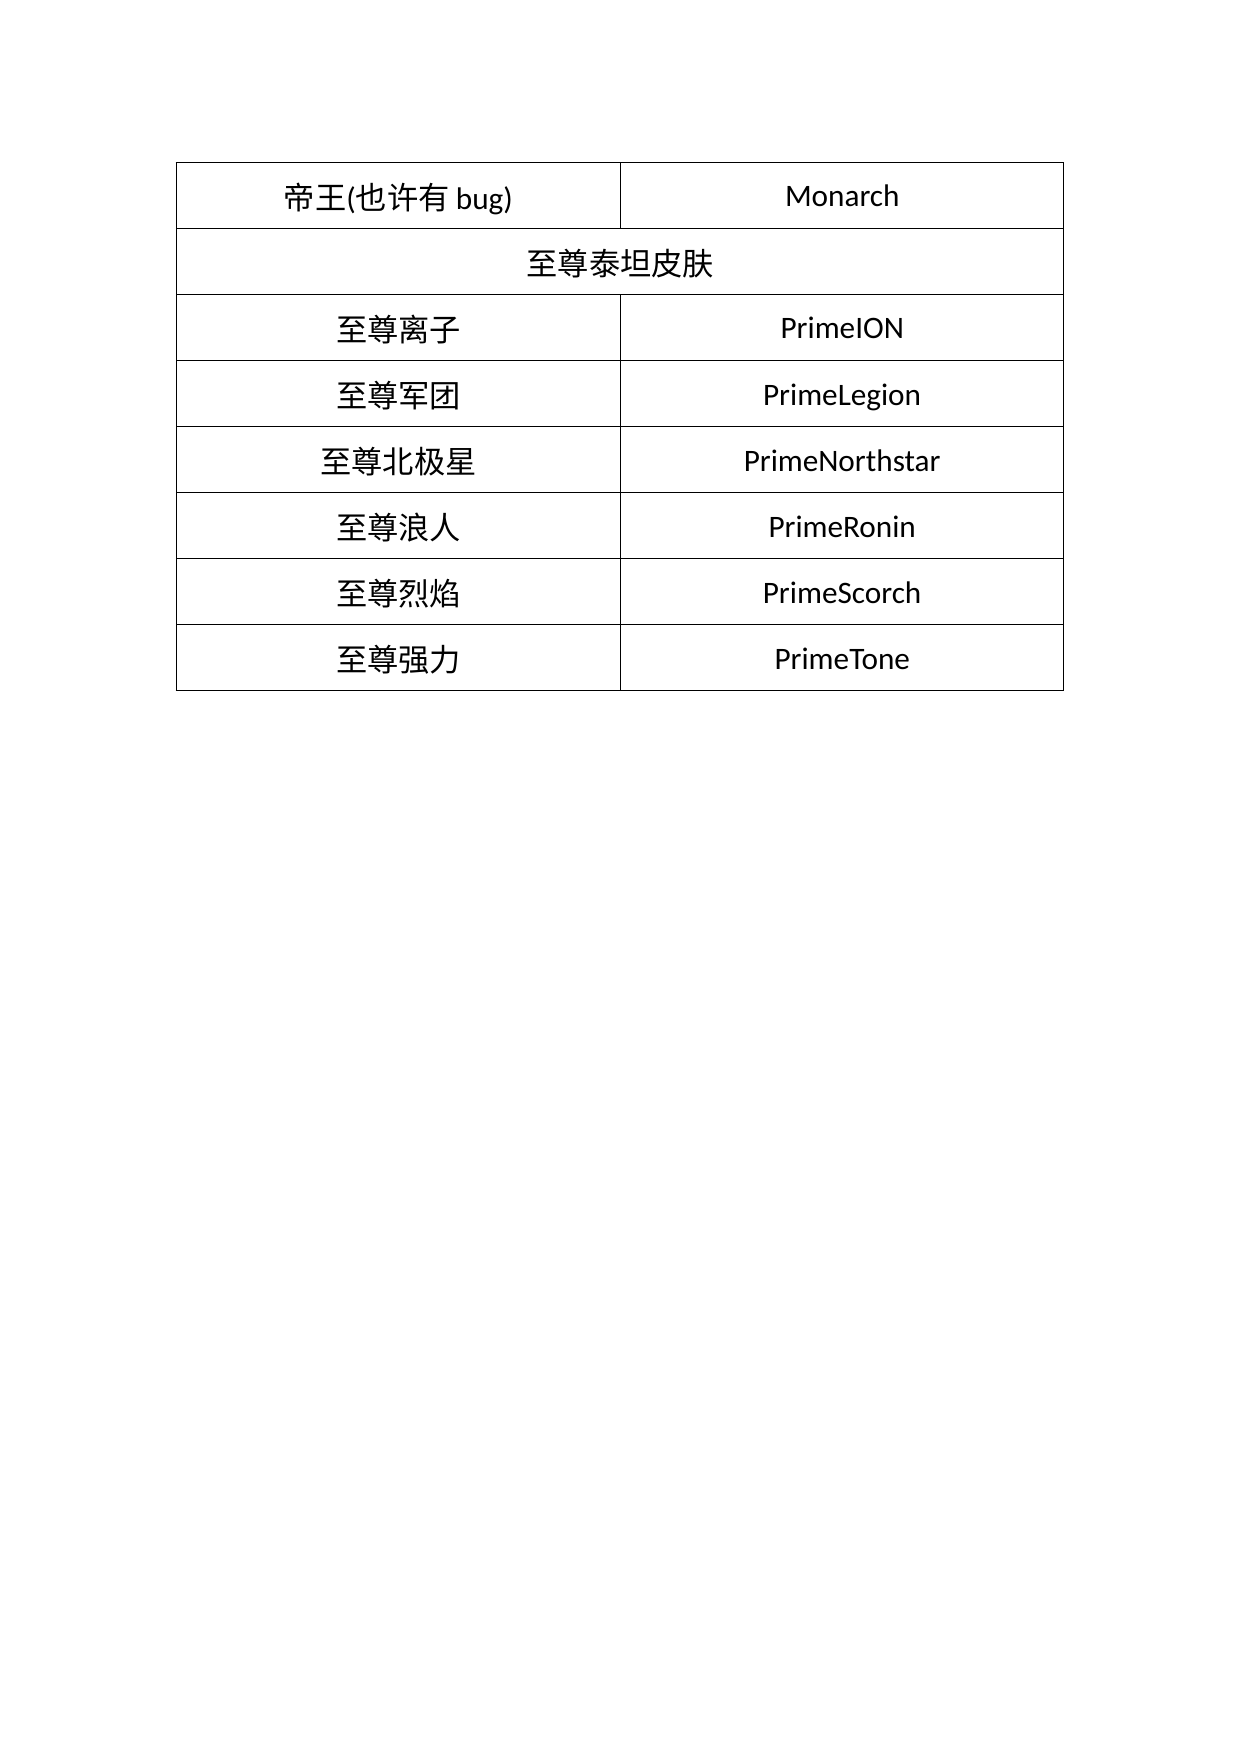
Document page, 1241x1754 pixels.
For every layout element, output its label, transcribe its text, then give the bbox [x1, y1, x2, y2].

table_cell PrimeRonin [621, 493, 1063, 558]
table_cell 至尊浪人 [177, 493, 620, 558]
table_cell 至尊烈焰 [177, 559, 620, 624]
table_cell 至尊强力 [177, 625, 620, 690]
table_cell PrimeION [621, 295, 1063, 360]
table_cell 帝王(也许有bug) [177, 163, 620, 228]
table_cell PrimeNorthstar [621, 427, 1063, 492]
table_cell PrimeScorch [621, 559, 1063, 624]
table_cell 至尊泰坦皮肤 [177, 229, 1063, 294]
table_cell 至尊离子 [177, 295, 620, 360]
table_cell 至尊军团 [177, 361, 620, 426]
table_cell 至尊北极星 [177, 427, 620, 492]
table_cell Monarch [621, 163, 1063, 228]
table_cell PrimeTone [621, 625, 1063, 690]
table_cell PrimeLegion [621, 361, 1063, 426]
